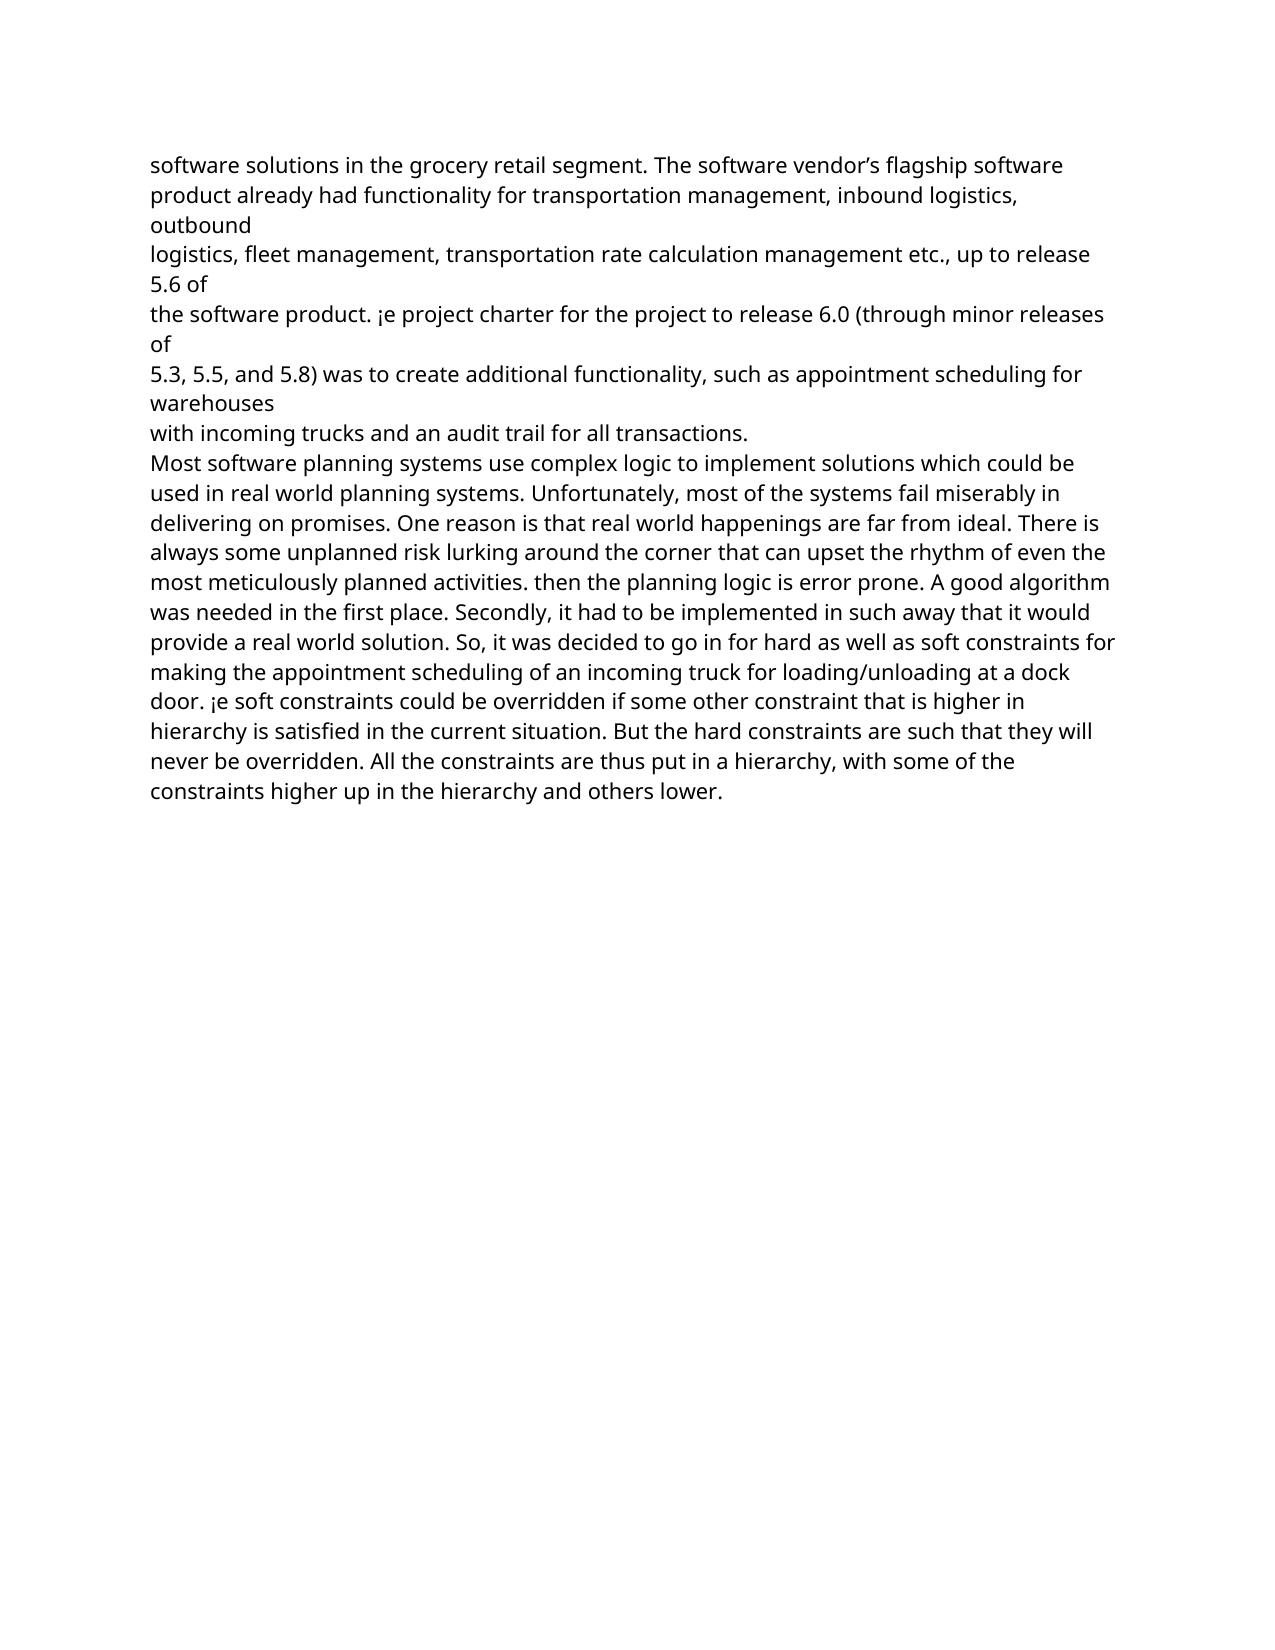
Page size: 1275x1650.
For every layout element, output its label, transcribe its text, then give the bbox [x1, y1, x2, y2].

text software solutions in the grocery retail segment. The software vendor’s flagship software [150, 150, 1125, 180]
text Most software planning systems use complex logic to implement solutions which could be used in real world planning systems. Unfortunately, most of the systems fail miserably in delivering on promises. One reason is that real world happenings are far from ideal. There is always some unplanned risk lurking around the corner that can upset the rhythm of even the most meticulously planned activities. then the planning logic is error prone. A good algorithm was needed in the first place. Secondly, it had to be implemented in such away that it would provide a real world solution. So, it was decided to go in for hard as well as soft constraints for making the appointment scheduling of an incoming truck for loading/unloading at a dock door. ¡e soft constraints could be overridden if some other constraint that is higher in hierarchy is satisfied in the current situation. But the hard constraints are such that they will never be overridden. All the constraints are thus put in a hierarchy, with some of the constraints higher up in the hierarchy and others lower. [150, 448, 1125, 805]
text 5.3, 5.5, and 5.8) was to create additional functionality, such as appointment scheduling for warehouses [150, 358, 1125, 418]
text product already had functionality for transportation management, inbound logistics, outbound [150, 180, 1125, 239]
text logistics, fleet management, transportation rate calculation management etc., up to release 5.6 of [150, 239, 1125, 299]
text with incoming trucks and an audit trail for all transactions. [150, 418, 1125, 448]
text the software product. ¡e project charter for the project to release 6.0 (through minor releases of [150, 299, 1125, 358]
